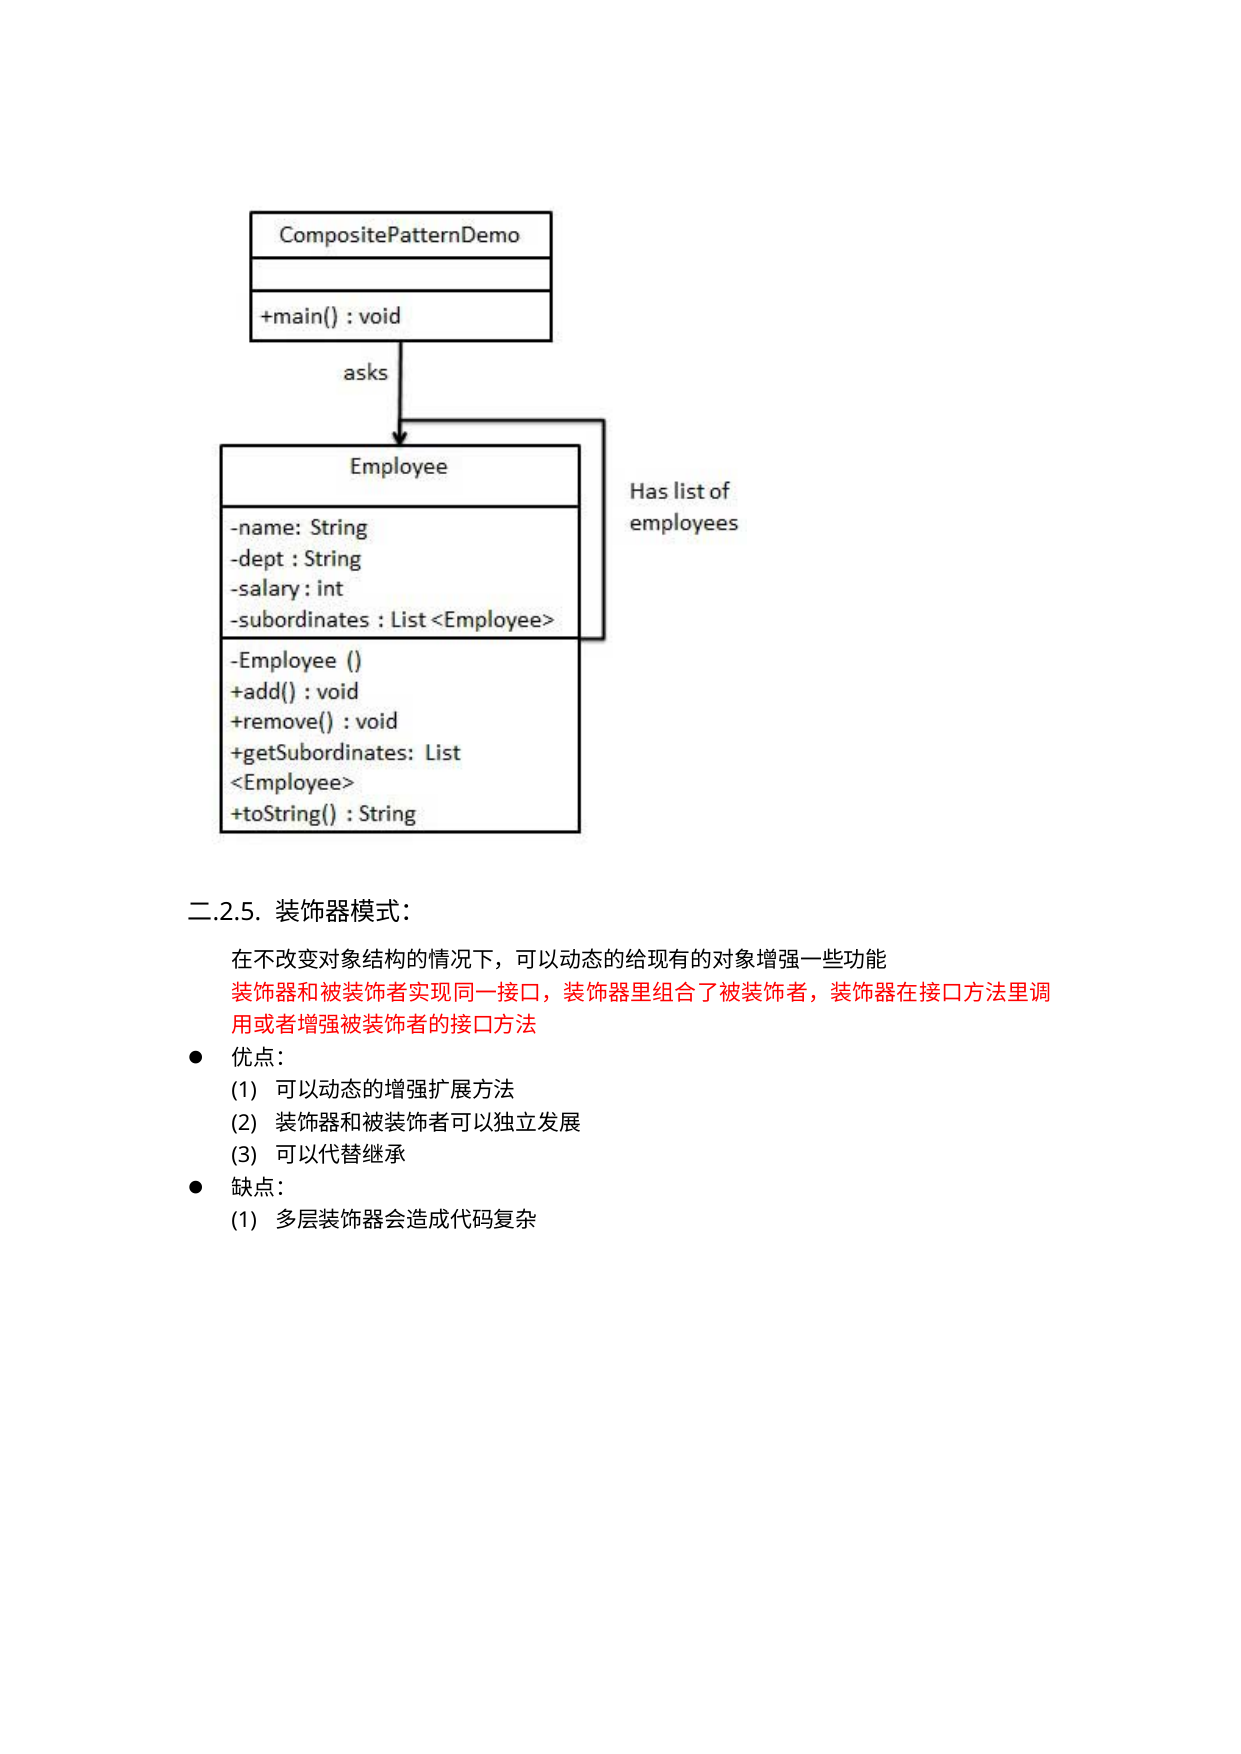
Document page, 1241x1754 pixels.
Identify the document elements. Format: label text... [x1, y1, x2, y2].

text 装饰器和被装饰者实现同一接口，装饰器里组合了被装饰者，装饰器在接口方法里调用或者增强被装饰者的接口方法 [231, 974, 1053, 1039]
list 多层装饰器会造成代码复杂 [231, 1202, 1053, 1234]
text 在不改变对象结构的情况下，可以动态的给现有的对象增强一些功能 [231, 942, 1053, 974]
list 缺点： [187, 1169, 1053, 1202]
list 优点： [187, 1039, 1053, 1072]
picture [187, 194, 747, 851]
list 装饰器和被装饰者可以独立发展 [231, 1104, 1053, 1137]
list 装饰器模式： [187, 877, 1053, 942]
list 可以动态的增强扩展方法 [231, 1072, 1053, 1104]
list 可以代替继承 [231, 1137, 1053, 1169]
